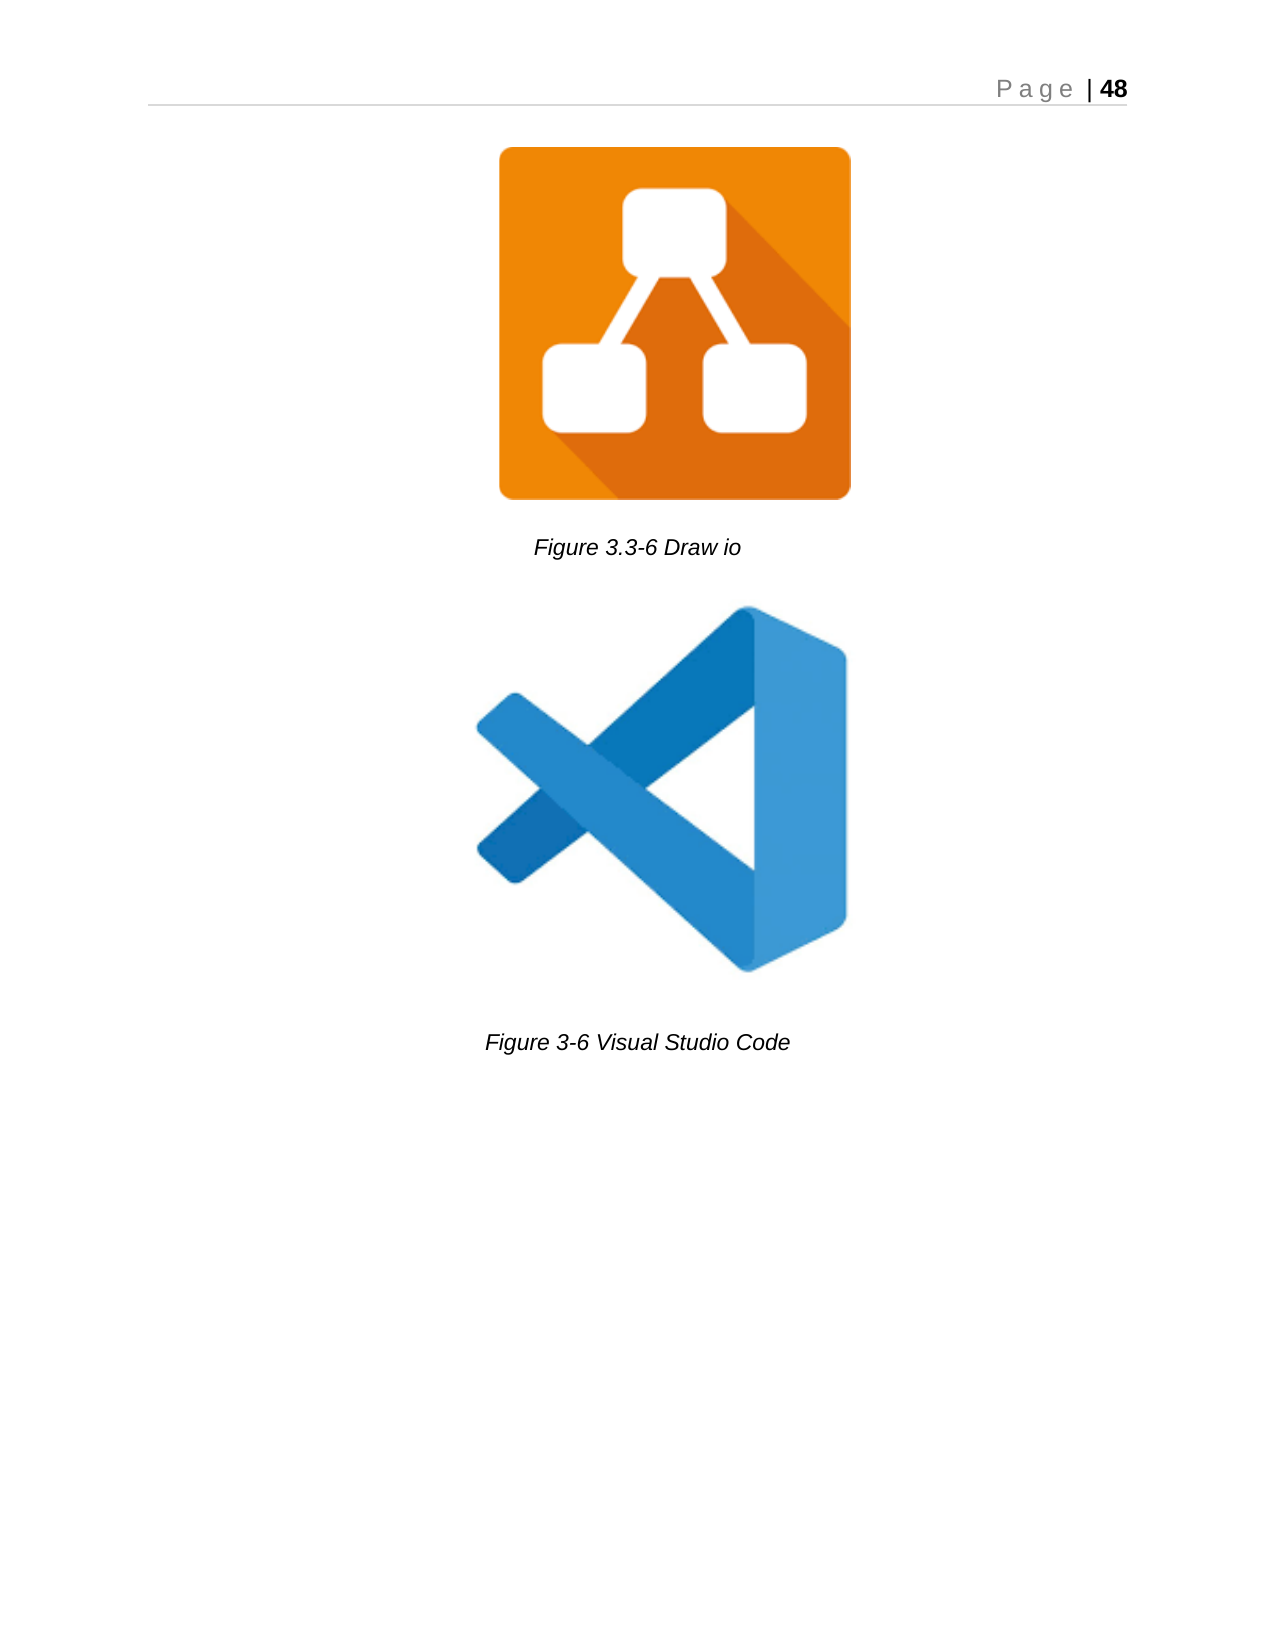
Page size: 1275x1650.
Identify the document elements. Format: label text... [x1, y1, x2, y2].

text Figure 3-6 Visual Studio Code [148, 1029, 1127, 1056]
picture [384, 581, 936, 994]
picture [499, 147, 851, 500]
